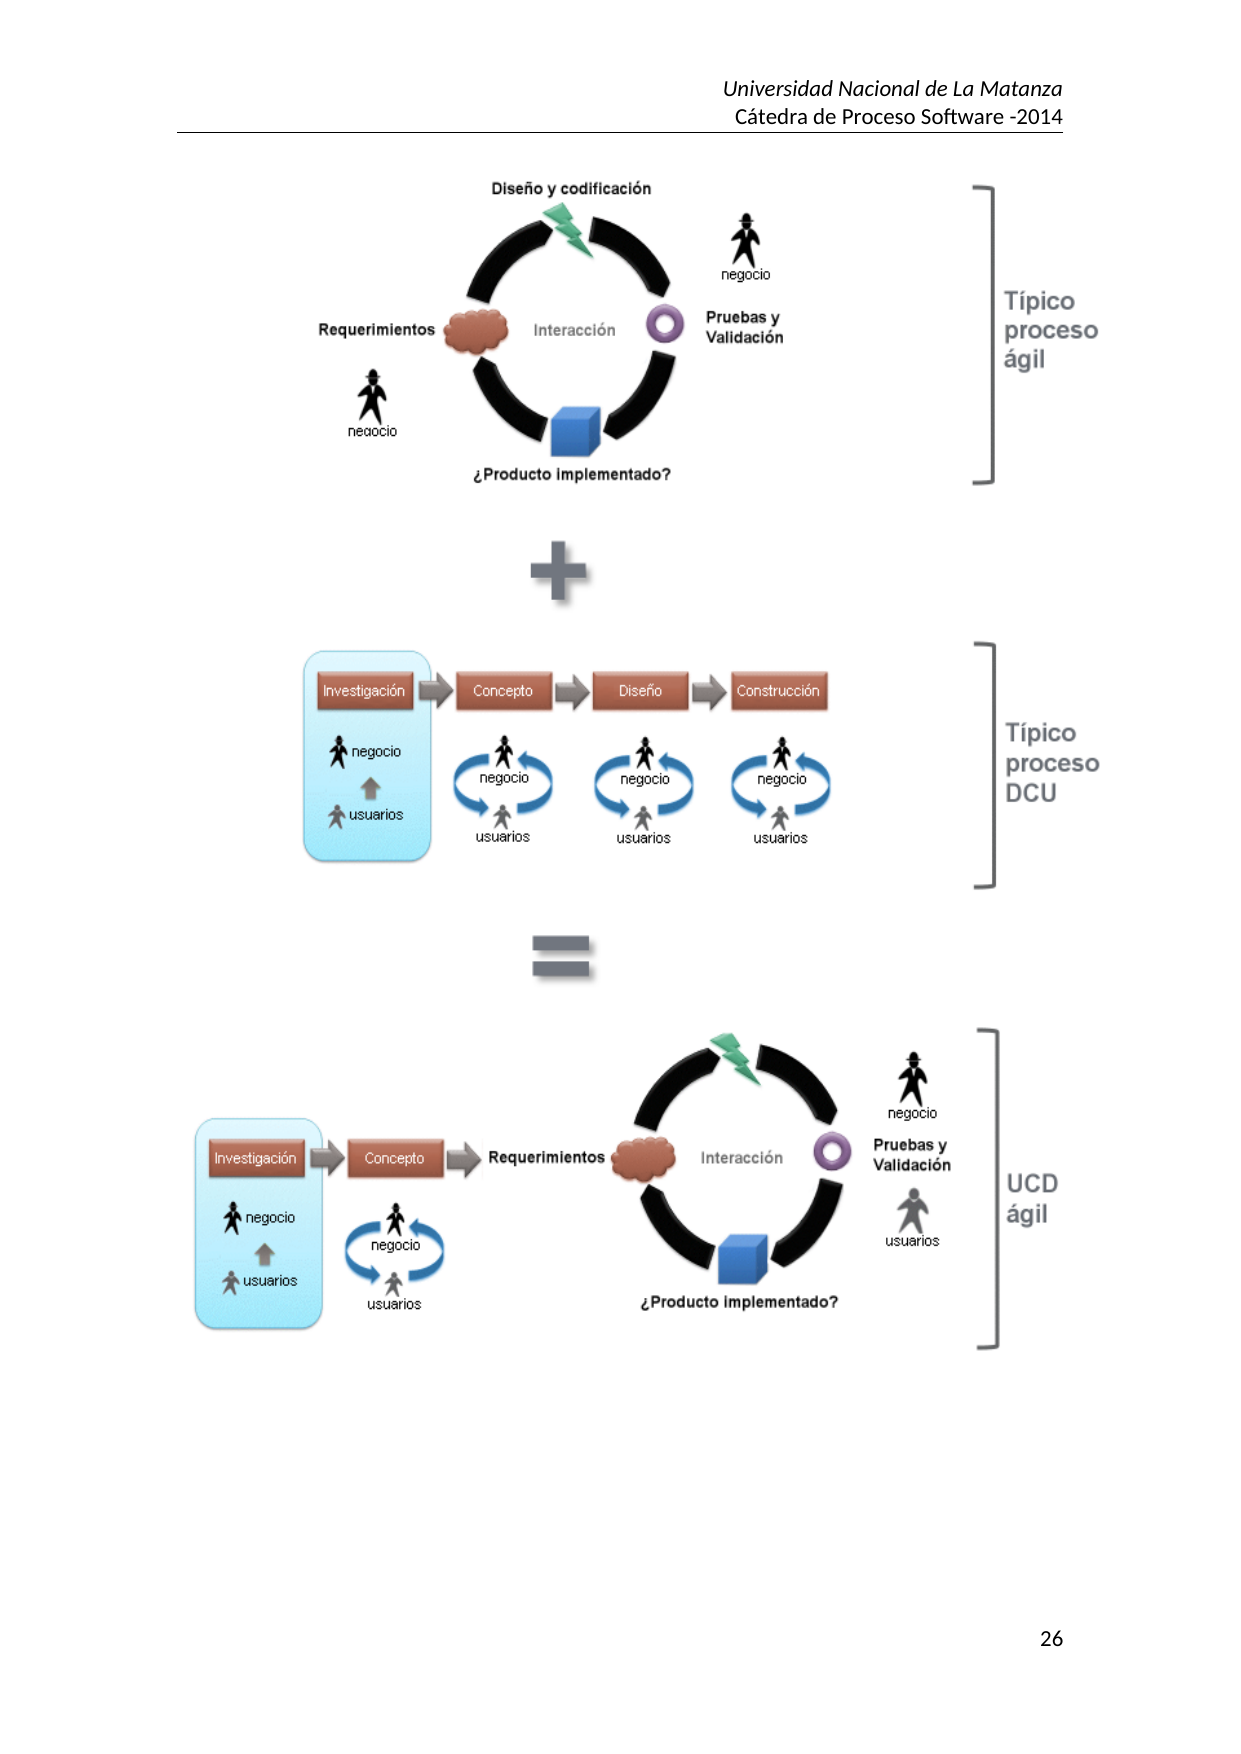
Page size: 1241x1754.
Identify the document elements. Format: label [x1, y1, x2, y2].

picture [177, 161, 1115, 1363]
